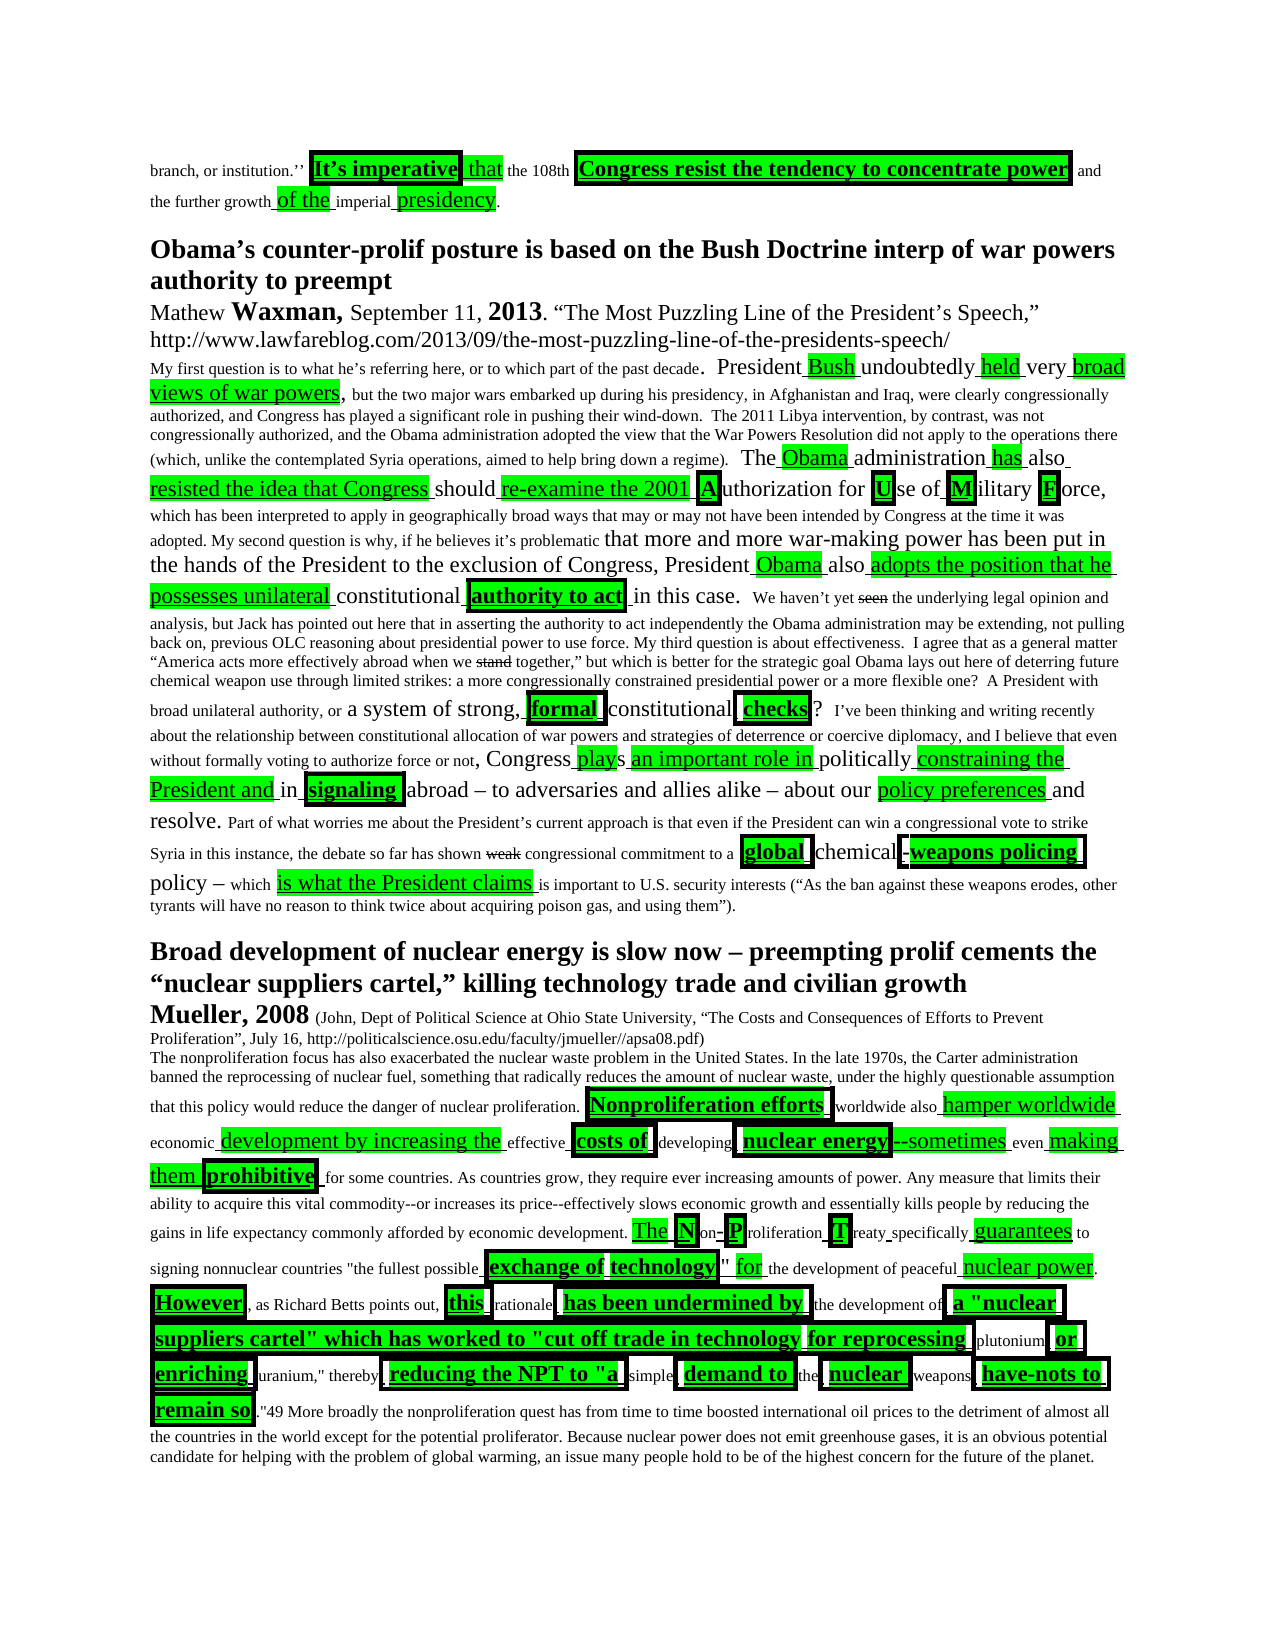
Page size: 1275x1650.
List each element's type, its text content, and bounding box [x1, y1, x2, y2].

text My first question is to what he’s referring here, or to which part of the past decade. President Bush undoubtedly held very broad views of war powers, but the two major wars embarked up during his presidency, in Afghanistan and Iraq, were clearly congressionally authorized, and Congress has played a significant role in pushing their wind-down. The 2011 Libya intervention, by contrast, was not congressionally authorized, and the Obama administration adopted the view that the War Powers Resolution did not apply to the operations there (which, unlike the contemplated Syria operations, aimed to help bring down a regime). The Obama administration has also resisted the idea that Congress should re-examine the 2001 Authorization for Use of Military Force, which has been interpreted to apply in geographically broad ways that may or may not have been intended by Congress at the time it was adopted. My second question is why, if he believes it’s problematic that more and more war-making power has been put in the hands of the President to the exclusion of Congress, President Obama also adopts the position that he possesses unilateral constitutional authority to act in this case. We haven’t yet seen the underlying legal opinion and analysis, but Jack has pointed out here that in asserting the authority to act independently the Obama administration may be extending, not pulling back on, previous OLC reasoning about presidential power to use force. My third question is about effectiveness. I agree that as a general matter “America acts more effectively abroad when we stand together,” but which is better for the strategic goal Obama lays out here of deterring future chemical weapon use through limited strikes: a more congressionally constrained presidential power or a more flexible one? A President with broad unilateral authority, or a system of strong, formal constitutional checks? I’ve been thinking and writing recently about the relationship between constitutional allocation of war powers and strategies of deterrence or coercive diplomacy, and I believe that even without formally voting to authorize force or not, Congress plays an important role in politically constraining the President and in signaling abroad – to adversaries and allies alike – about our policy preferences and resolve. Part of what worries me about the President’s current approach is that even if the President can win a congressional vote to strike Syria in this instance, the debate so far has shown weak congressional commitment to a global chemical-weapons policing policy – which is what the President claims is important to U.S. security interests (“As the ban against these weapons erodes, other tyrants will have no reason to think twice about acquiring poison gas, and using them”). [150, 353, 1125, 915]
text Mathew Waxman, September 11, 2013. “The Most Puzzling Line of the President’s Speech,” http://www.lawfareblog.com/2013/09/the-most-puzzling-line-of-the-presidents-speech/ [150, 295, 1125, 353]
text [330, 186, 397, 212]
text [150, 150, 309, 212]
text Mueller, 2008 (John, Dept of Political Science at Ohio State University, “The Costs and Consequences of Efforts to Prevent Proliferation”, July 16, http://politicalscience.osu.edu/faculty/jmueller//apsa08.pdf) [150, 998, 1125, 1048]
text The nonproliferation focus has also exacerbated the nuclear waste problem in the United States. In the late 1970s, the Carter administration banned the reprocessing of nuclear fuel, something that radically reduces the amount of nuclear waste, under the highly questionable assumption that this policy would reduce the danger of nuclear proliferation. Nonproliferation efforts worldwide also hamper worldwide economic development by increasing the effective costs of developing nuclear energy--sometimes even making them prohibitive for some countries. As countries grow, they require ever increasing amounts of power. Any measure that limits their ability to acquire this vital commodity--or increases its price--effectively slows economic growth and essentially kills people by reducing the gains in life expectancy commonly afforded by economic development. The Non-Proliferation Treaty specifically guarantees to signing nonnuclear countries "the fullest possible exchange of technology" for the development of peaceful nuclear power. However, as Richard Betts points out, this rationale has been undermined by the development of a "nuclear suppliers cartel" which has worked to "cut off trade in technology for reprocessing plutonium or enriching uranium," thereby reducing the NPT to "a simple demand to the nuclear weapons have-nots to remain so."49 More broadly the nonproliferation quest has from time to time boosted international oil prices to the detriment of almost all the countries in the world except for the potential proliferator. Because nuclear power does not emit greenhouse gases, it is an obvious potential candidate for helping with the problem of global warming, an issue many people hold to be of the highest concern for the future of the planet. [150, 1048, 1125, 1466]
subtitle Obama’s counter-prolif posture is based on the Bush Doctrine interp of war powers authority to preempt [150, 233, 1125, 295]
subtitle Broad development of nuclear energy is slow now – preempting prolif cements the “nuclear suppliers cartel,” killing technology trade and civilian growth [150, 936, 1125, 998]
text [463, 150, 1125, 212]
